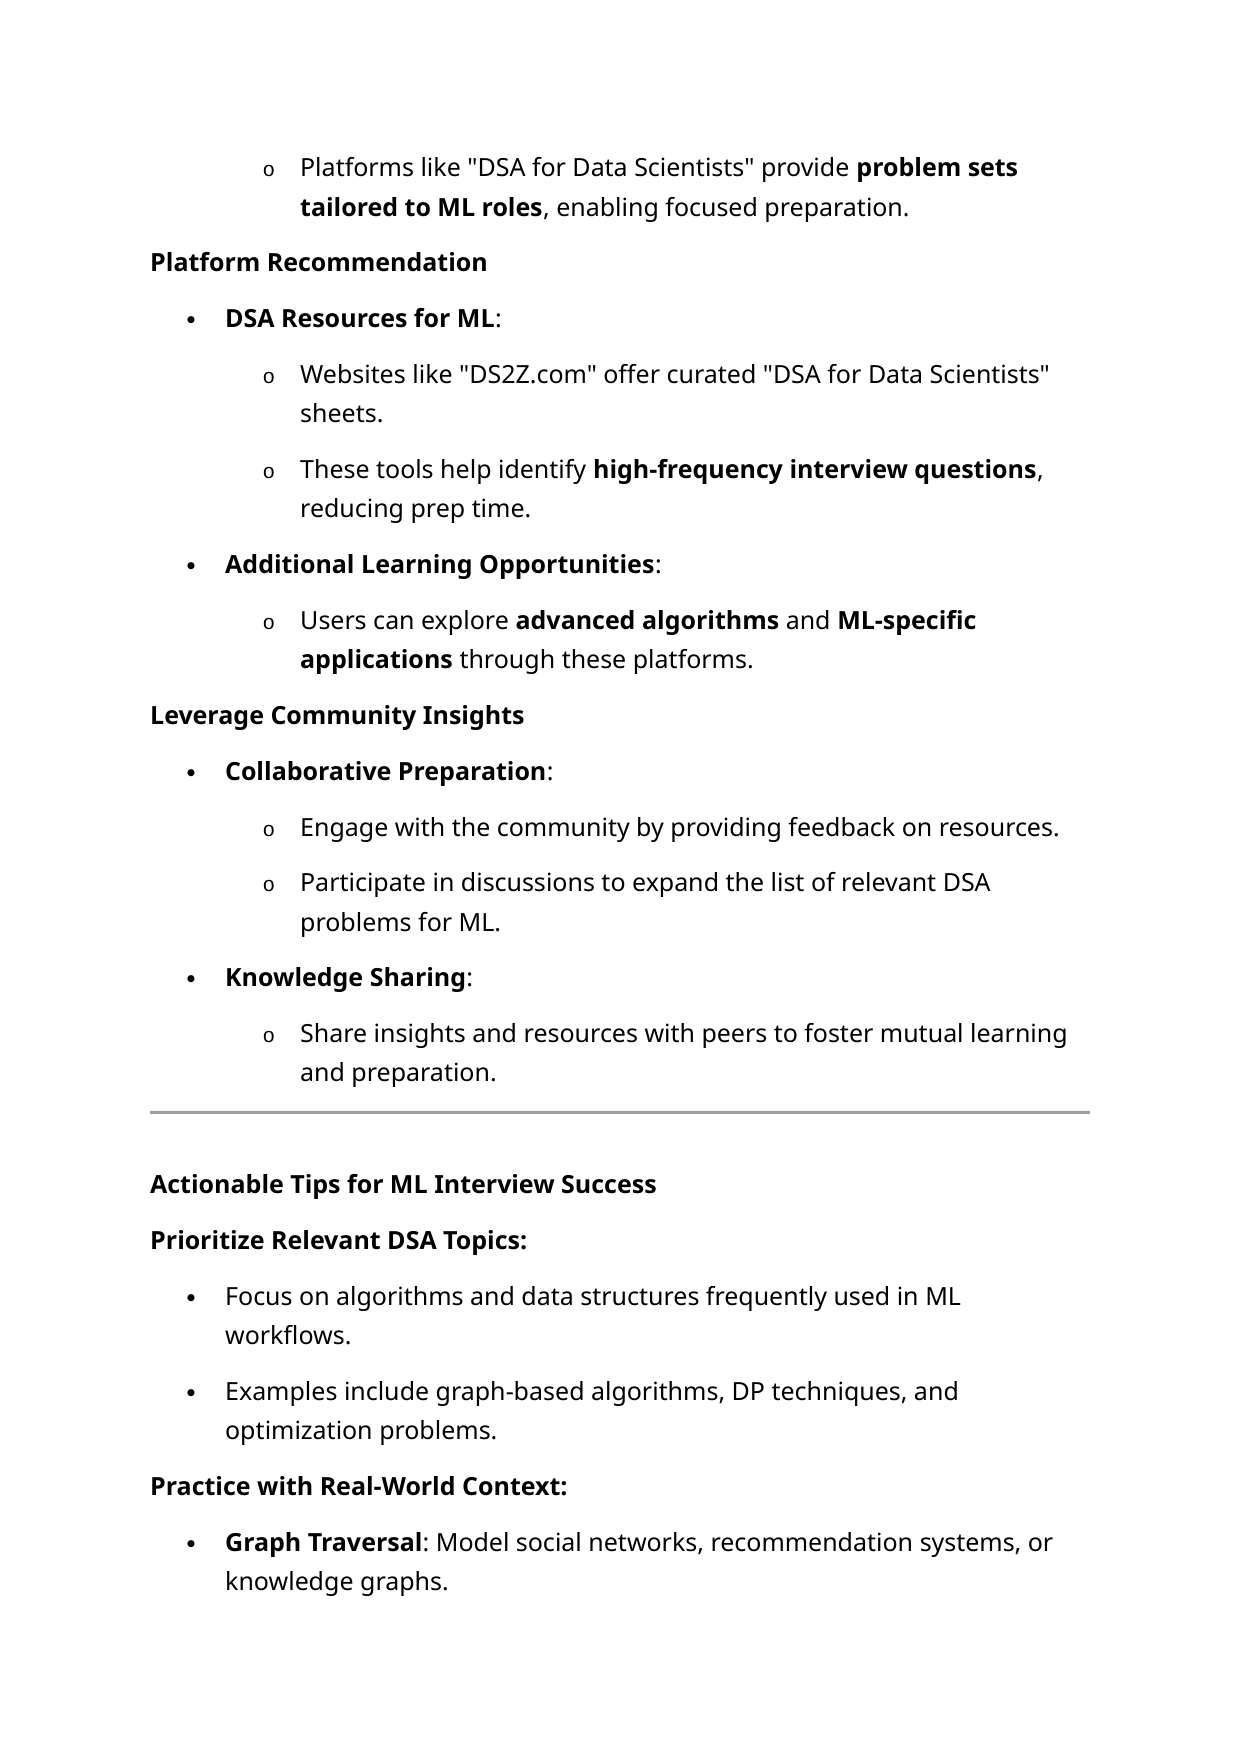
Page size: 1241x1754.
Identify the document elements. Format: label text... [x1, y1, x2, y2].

list Engage with the community by providing feedback on resources. [262, 809, 1090, 843]
list Platforms like "DSA for Data Scientists" provide problem sets tailored to ML roles, enabling focused preparation. [262, 150, 1090, 223]
list Websites like "DS2Z.com" offer curated "DSA for Data Scientists" sheets. [262, 357, 1090, 430]
text Actionable Tips for ML Interview Success [150, 1167, 1090, 1201]
list Graph Traversal: Model social networks, recommendation systems, or knowledge graphs. [187, 1524, 1090, 1597]
list Collaborative Preparation: [187, 753, 1090, 787]
list Share insights and resources with peers to foster mutual learning and preparation. [262, 1016, 1090, 1089]
list Examples include graph-based algorithms, DP techniques, and optimization problems. [187, 1373, 1090, 1447]
text Platform Recommendation [150, 245, 1090, 279]
list Focus on algorithms and data structures frequently used in ML workflows. [187, 1278, 1090, 1352]
list Participate in discussions to expand the list of relevant DSA problems for ML. [262, 865, 1090, 938]
list Users can explore advanced algorithms and ML-specific applications through these platforms. [262, 602, 1090, 676]
list Knowledge Sharing: [187, 960, 1090, 994]
text Prioritize Relevant DSA Topics: [150, 1222, 1090, 1257]
text Leverage Community Insights [150, 697, 1090, 732]
text Practice with Real-World Context: [150, 1468, 1090, 1502]
list These tools help identify high-frequency interview questions, reducing prep time. [262, 452, 1090, 525]
list DSA Resources for ML: [187, 301, 1090, 335]
list Additional Learning Opportunities: [187, 547, 1090, 581]
